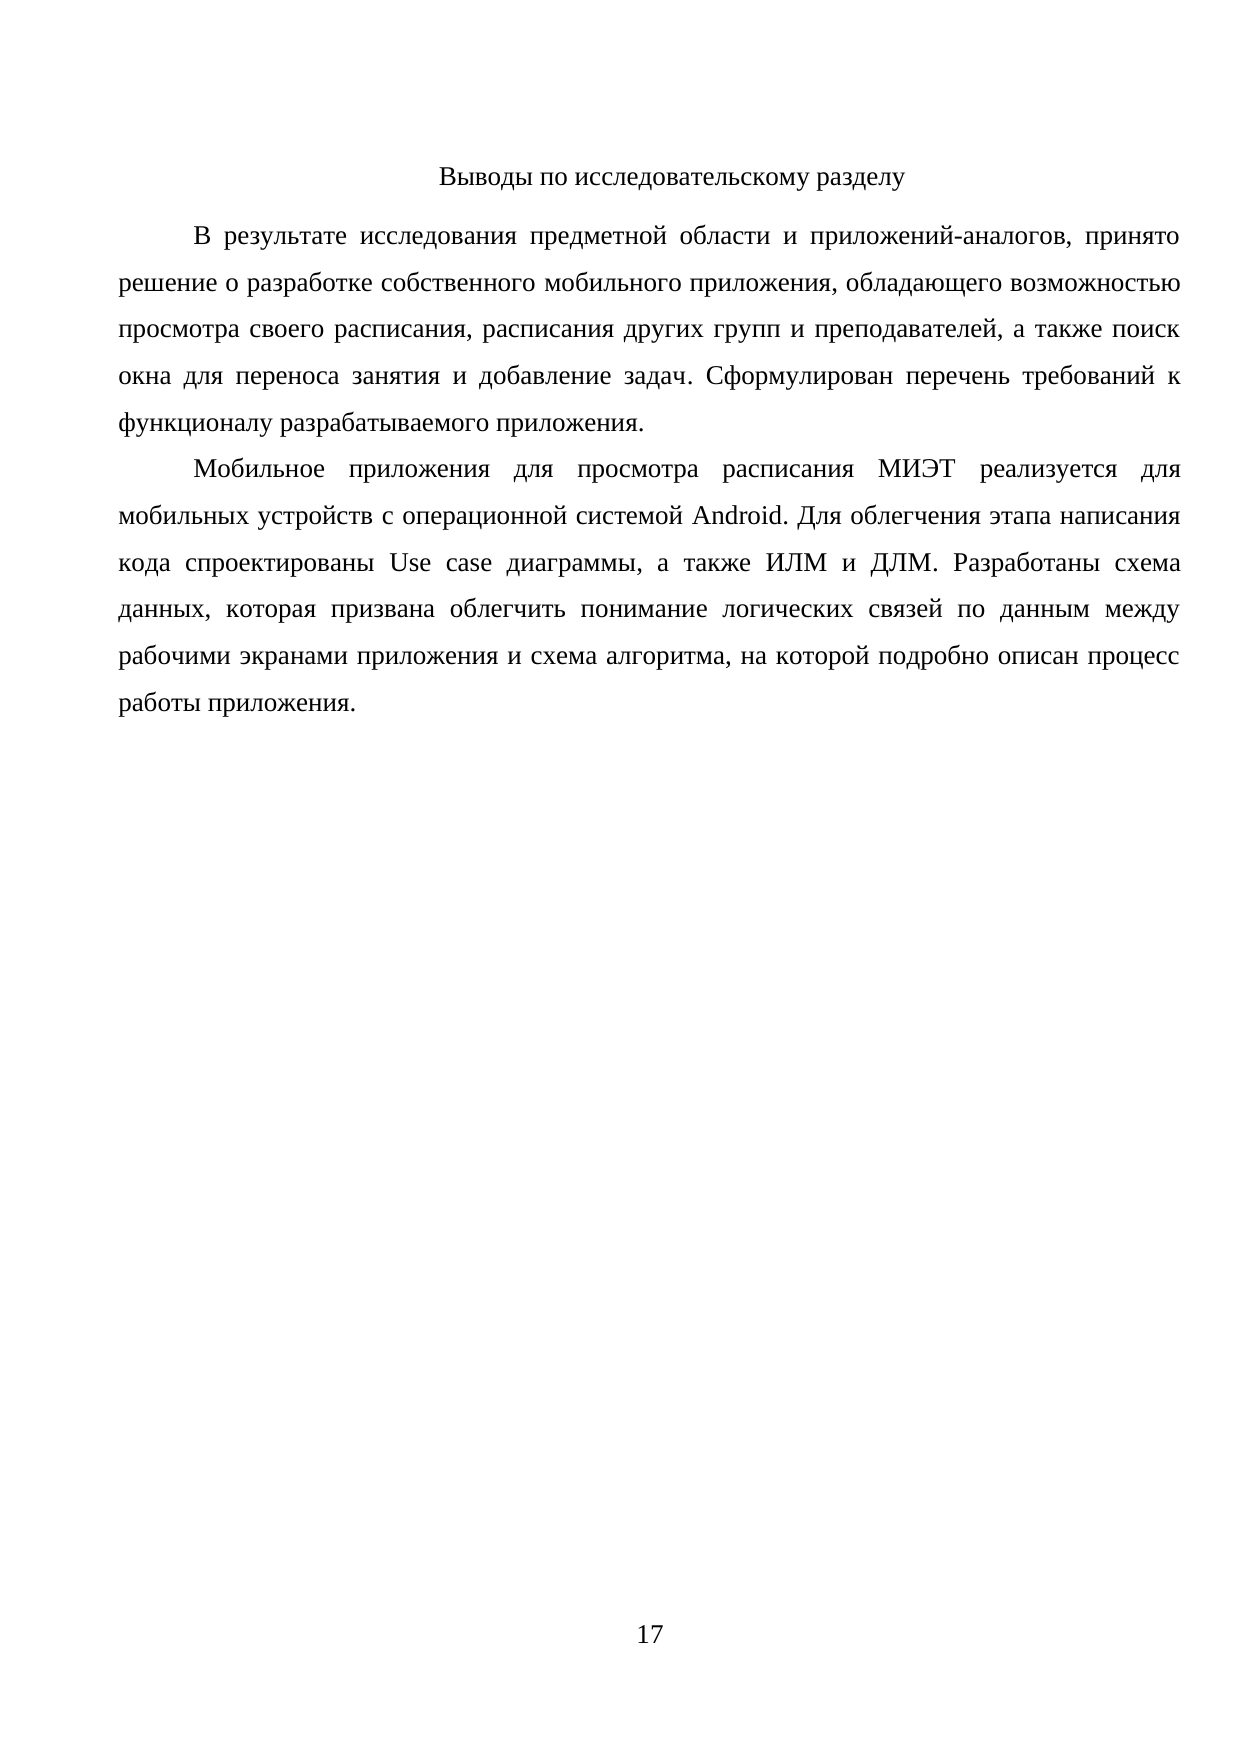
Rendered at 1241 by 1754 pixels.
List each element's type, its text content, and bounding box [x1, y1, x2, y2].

text В результате исследования предметной области и приложений-аналогов, принято решение о разработке собственного мобильного приложения, обладающего возможностью просмотра своего расписания, расписания других групп и преподавателей, а также поиск окна для переноса занятия и добавление задач. Сформулирован перечень требований к функционалу разрабатываемого приложения. [118, 219, 1181, 437]
subtitle Выводы по исследовательскому разделу [163, 160, 1181, 191]
text Мобильное приложения для просмотра расписания МИЭТ реализуется для мобильных устройств c операционной системой Android. Для облегчения этапа написания кода спроектированы Use case диаграммы, а также ИЛМ и ДЛМ. Разработаны схема данных, которая призвана облегчить понимание логических связей по данным между рабочими экранами приложения и схема алгоритма, на которой подробно описан процесс работы приложения. [118, 452, 1181, 717]
